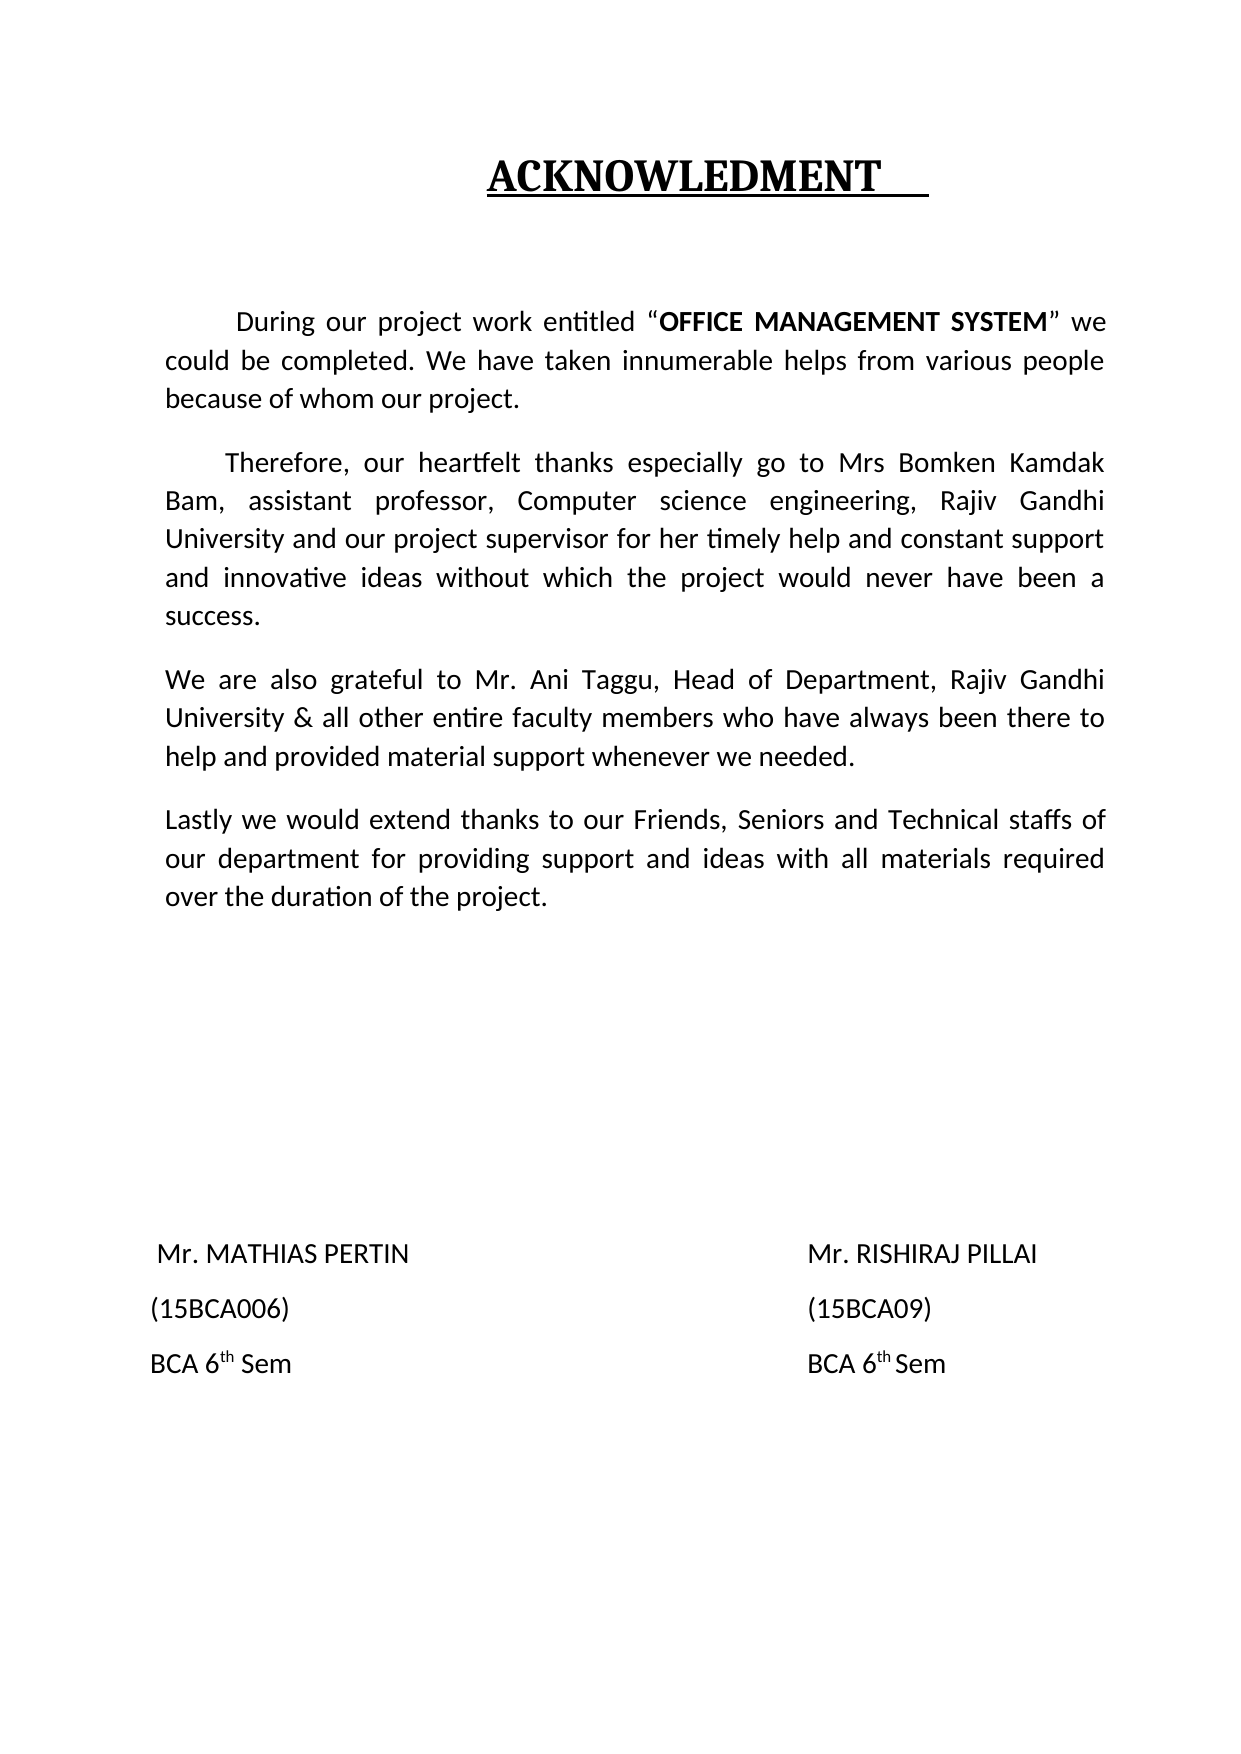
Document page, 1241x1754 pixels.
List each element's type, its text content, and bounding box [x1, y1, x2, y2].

text Mr. MATHIAS PERTIN [150, 1235, 583, 1271]
text Lastly we would extend thanks to our Friends, Seniors and Technical staffs of our department for providing support and ideas with all materials required over the duration of the project. [165, 801, 1106, 952]
text Therefore, our heartfelt thanks especially go to Mrs Bomken Kamdak Bam, assistant professor, Computer science engineering, Rajiv Gandhi University and our project supervisor for her timely help and constant support and innovative ideas without which the project would never have been a success. [165, 444, 1106, 633]
text (15BCA09) [732, 1291, 1090, 1326]
text During our project work entitled “OFFICE MANAGEMENT SYSTEM” we could be completed. We have taken innumerable helps from various people because of whom our project. [150, 303, 1106, 416]
text BCA 6th Sem [150, 1346, 583, 1381]
text We are also grateful to Mr. Ani Taggu, Head of Department, Rajiv Gandhi University & all other entire faculty members who have always been there to help and provided material support whenever we needed. [165, 661, 1106, 773]
text BCA 6th Sem [732, 1346, 1090, 1381]
text (15BCA006) [150, 1291, 583, 1326]
text Mr. RISHIRAJ PILLAI [657, 1235, 1090, 1271]
text ACKNOWLEDMENT [375, 150, 1090, 203]
